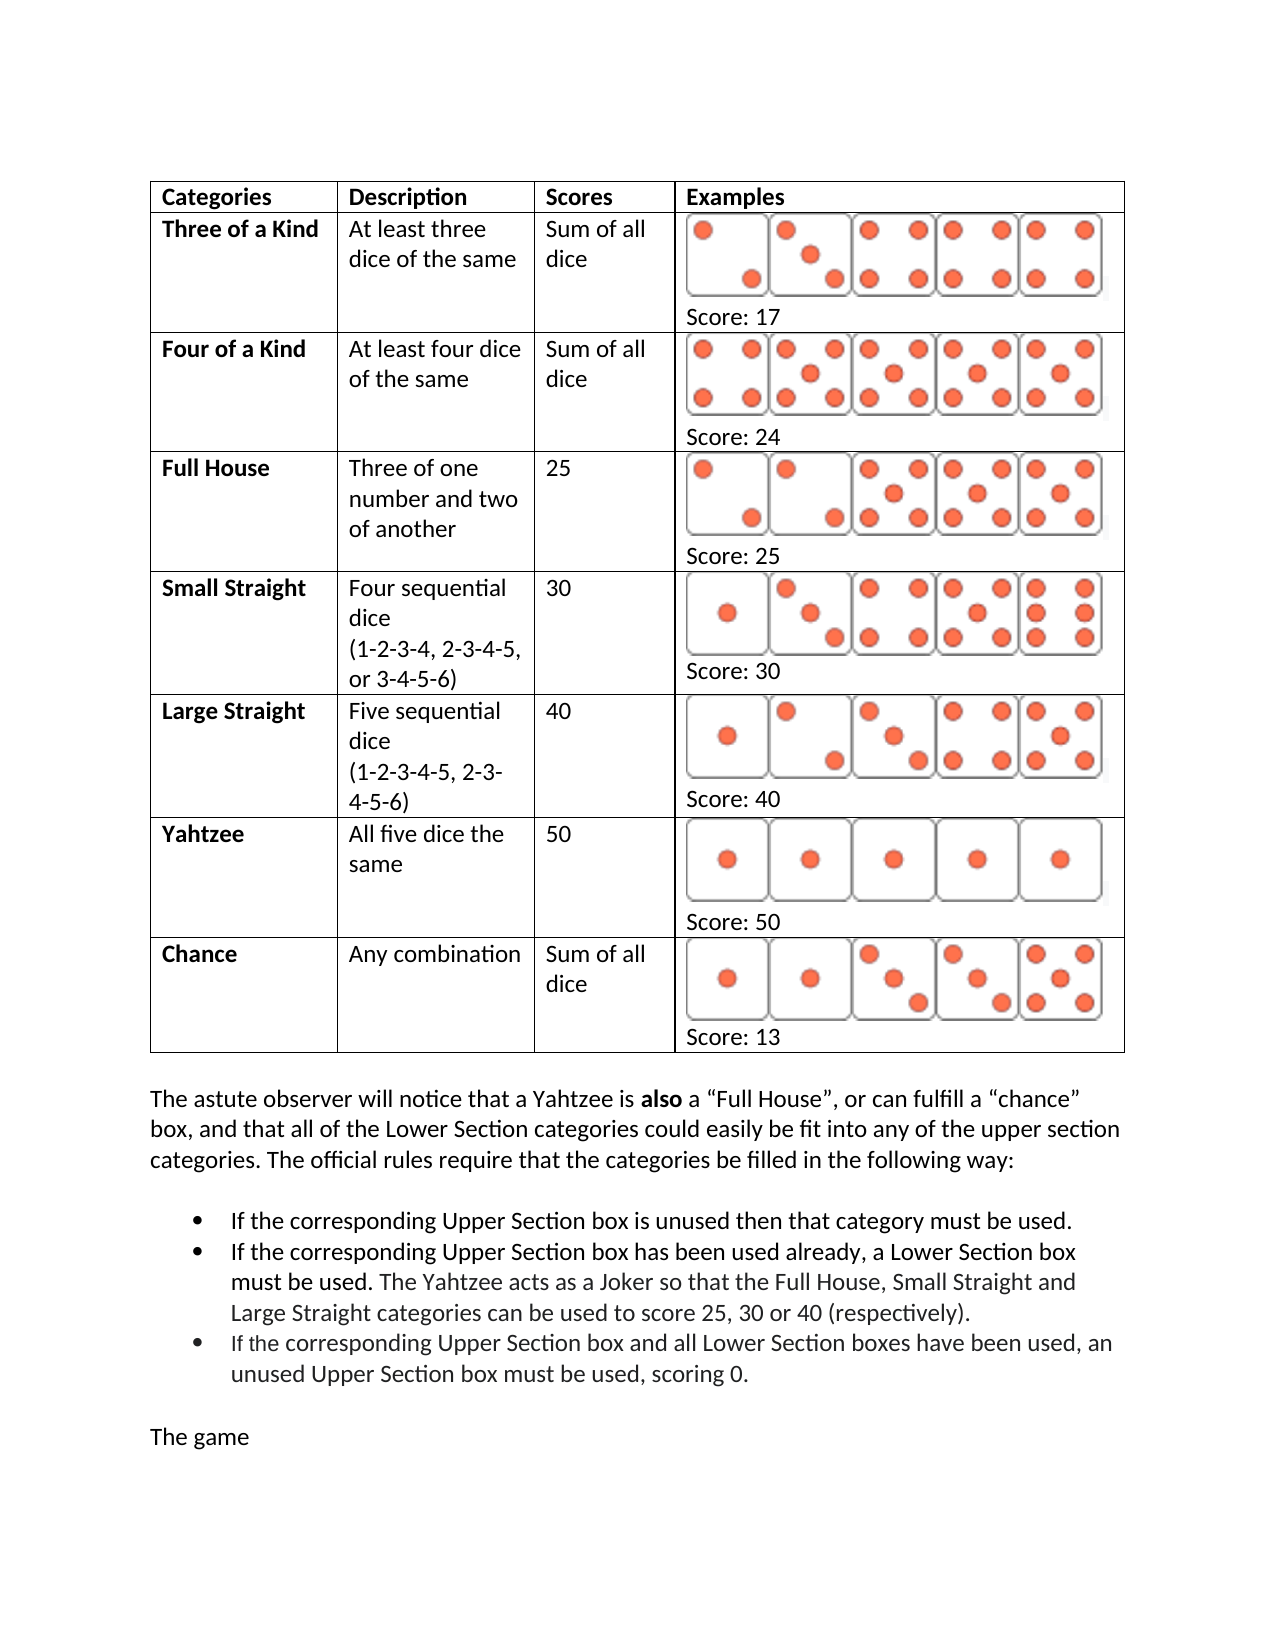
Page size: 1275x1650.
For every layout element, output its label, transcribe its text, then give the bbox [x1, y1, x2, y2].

table_cell Chance [151, 938, 337, 1052]
table_cell Score: 17 [676, 213, 1124, 332]
list If the corresponding Upper Section box is unused then that category must be used. [193, 1205, 1125, 1236]
table_cell Sum of all dice [535, 938, 674, 1052]
picture [686, 571, 1103, 656]
picture [686, 937, 1103, 1021]
picture [686, 818, 1103, 902]
table_cell Score: 13 [676, 938, 1124, 1052]
table_cell At least four dice of the same [338, 333, 534, 451]
picture [686, 695, 1103, 779]
table_cell Yahtzee [151, 818, 337, 937]
table_header Description [338, 182, 534, 212]
table_header Categories [151, 182, 337, 212]
table_cell Score: 40 [676, 695, 1124, 817]
table_header Examples [676, 182, 1124, 212]
table_cell At least three dice of the same [338, 213, 534, 332]
picture [686, 213, 1103, 297]
table_cell 25 [535, 452, 674, 571]
table_cell Score: 50 [676, 818, 1124, 937]
table_cell Four of a Kind [151, 333, 337, 451]
table_cell Sum of all dice [535, 333, 674, 451]
table_cell Full House [151, 452, 337, 571]
table_cell Five sequential dice (1-2-3-4-5, 2-3-4-5-6) [338, 695, 534, 817]
table_cell Three of a Kind [151, 213, 337, 332]
table_cell Three of one number and two of another [338, 452, 534, 571]
list If the corresponding Upper Section box and all Lower Section boxes have been used, an unused Upper Section box must be used, scoring 0. [193, 1327, 1125, 1388]
table_cell Score: 25 [676, 452, 1124, 571]
table_cell 30 [535, 572, 674, 694]
list If the corresponding Upper Section box has been used already, a Lower Section box must be used. The Yahtzee acts as a Joker so that the Full House, Small Straight and Large Straight categories can be used to score 25, 30 or 40 (respectively). [193, 1236, 1125, 1327]
text The astute observer will notice that a Yahtzee is also a “Full House”, or can fulfill a “chance” box, and that all of the Lower Section categories could easily be fit into any of the upper section categories. The official rules require that the categories be filled in the following way: [150, 1083, 1125, 1175]
table_cell Sum of all dice [535, 213, 674, 332]
table_cell Small Straight [151, 572, 337, 694]
table_cell All five dice the same [338, 818, 534, 937]
picture [686, 332, 1103, 416]
table_cell Any combination [338, 938, 534, 1052]
picture [686, 452, 1103, 536]
text The game [150, 1421, 1125, 1452]
table_cell Score: 30 [676, 572, 1124, 694]
table_header Scores [535, 182, 674, 212]
table_cell Large Straight [151, 695, 337, 817]
table_cell 40 [535, 695, 674, 817]
table_cell Score: 24 [676, 333, 1124, 451]
table_cell 50 [535, 818, 674, 937]
table_cell Four sequential dice (1-2-3-4, 2-3-4-5, or 3-4-5-6) [338, 572, 534, 694]
